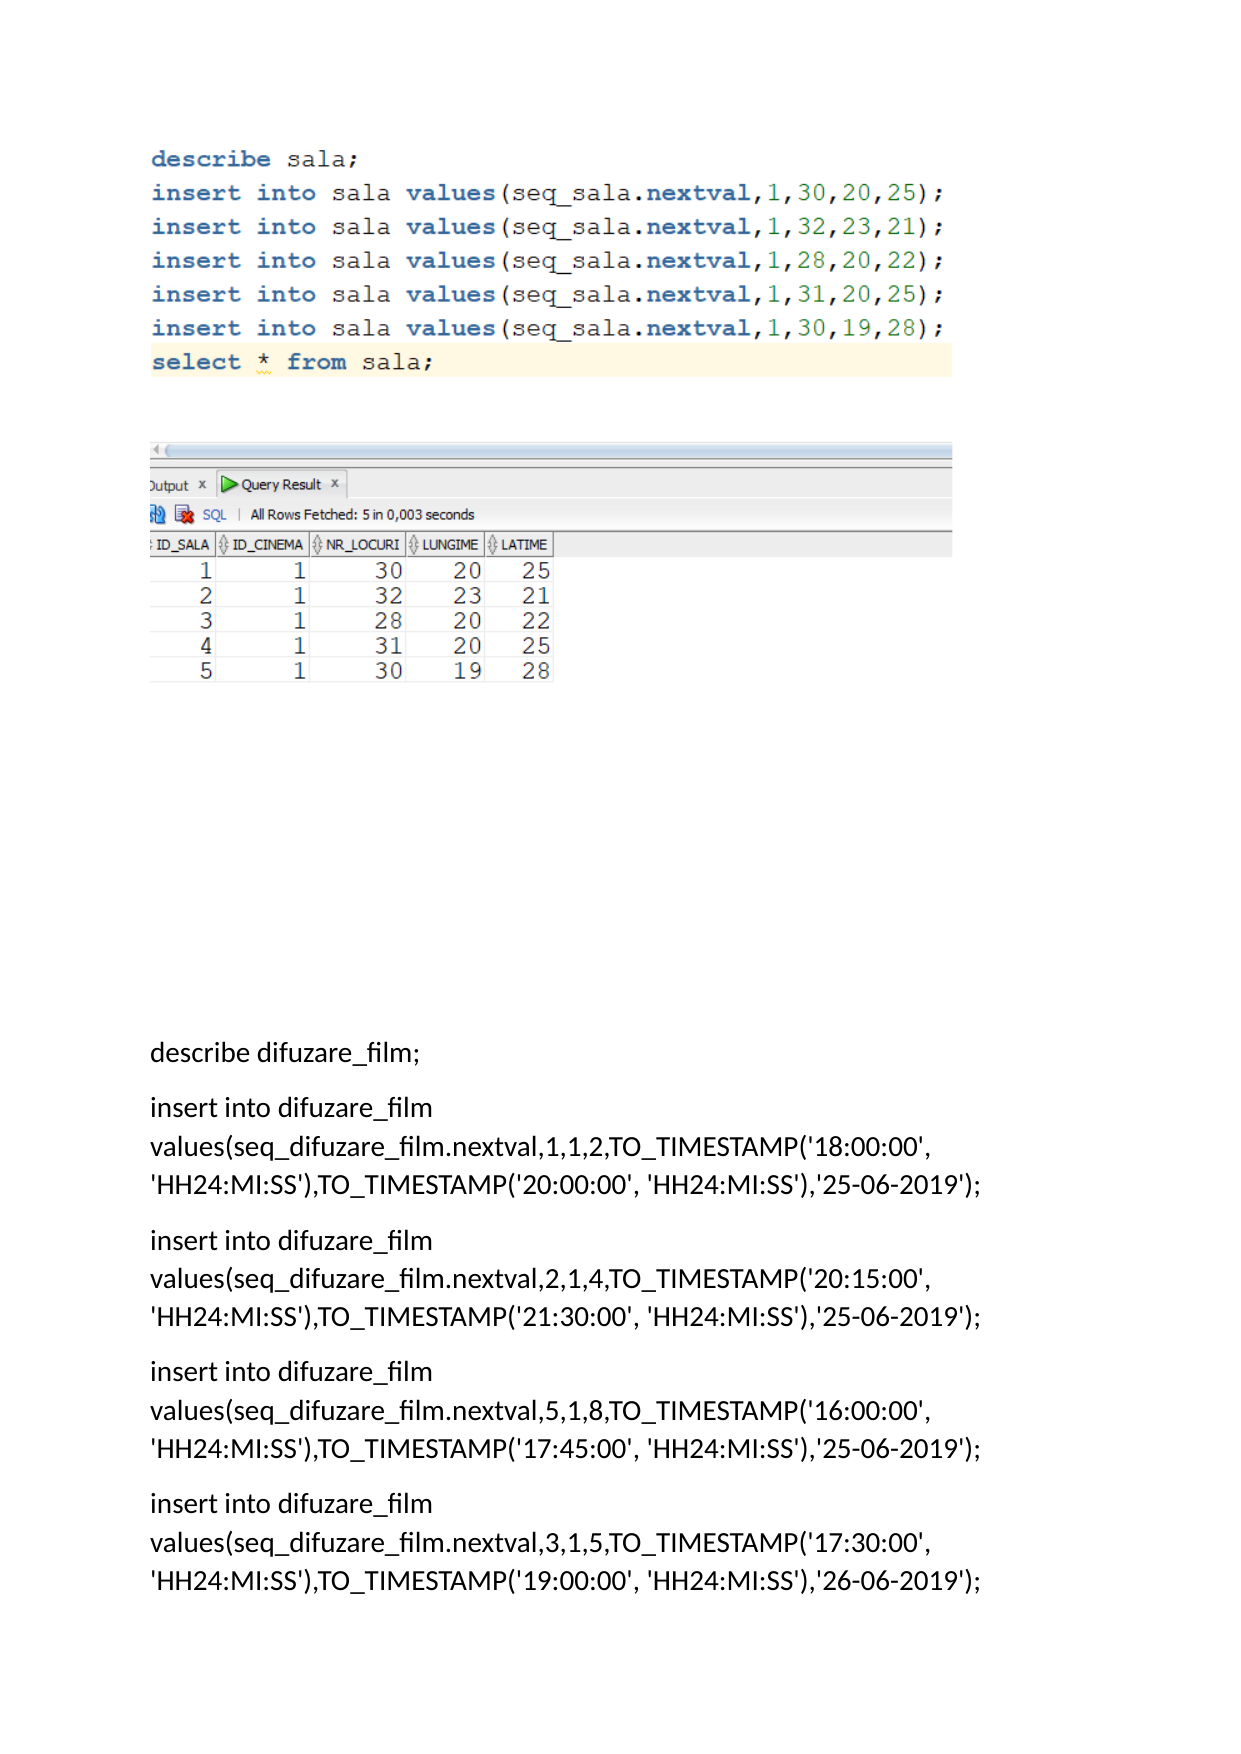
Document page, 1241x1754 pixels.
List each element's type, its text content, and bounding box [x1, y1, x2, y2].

text insert into difuzare_film values(seq_difuzare_film.nextval,3,1,5,TO_TIMESTAMP('17:30:00', 'HH24:MI:SS'),TO_TIMESTAMP('19:00:00', 'HH24:MI:SS'),'26-06-2019'); [150, 1486, 1090, 1598]
text insert into difuzare_film values(seq_difuzare_film.nextval,1,1,2,TO_TIMESTAMP('18:00:00', 'HH24:MI:SS'),TO_TIMESTAMP('20:00:00', 'HH24:MI:SS'),'25-06-2019'); [150, 1089, 1090, 1202]
text insert into difuzare_film values(seq_difuzare_film.nextval,2,1,4,TO_TIMESTAMP('20:15:00', 'HH24:MI:SS'),TO_TIMESTAMP('21:30:00', 'HH24:MI:SS'),'25-06-2019'); [150, 1222, 1090, 1334]
text describe difuzare_film; [150, 1034, 1090, 1070]
text insert into difuzare_film values(seq_difuzare_film.nextval,5,1,8,TO_TIMESTAMP('16:00:00', 'HH24:MI:SS'),TO_TIMESTAMP('17:45:00', 'HH24:MI:SS'),'25-06-2019'); [150, 1353, 1090, 1466]
picture [150, 150, 953, 685]
